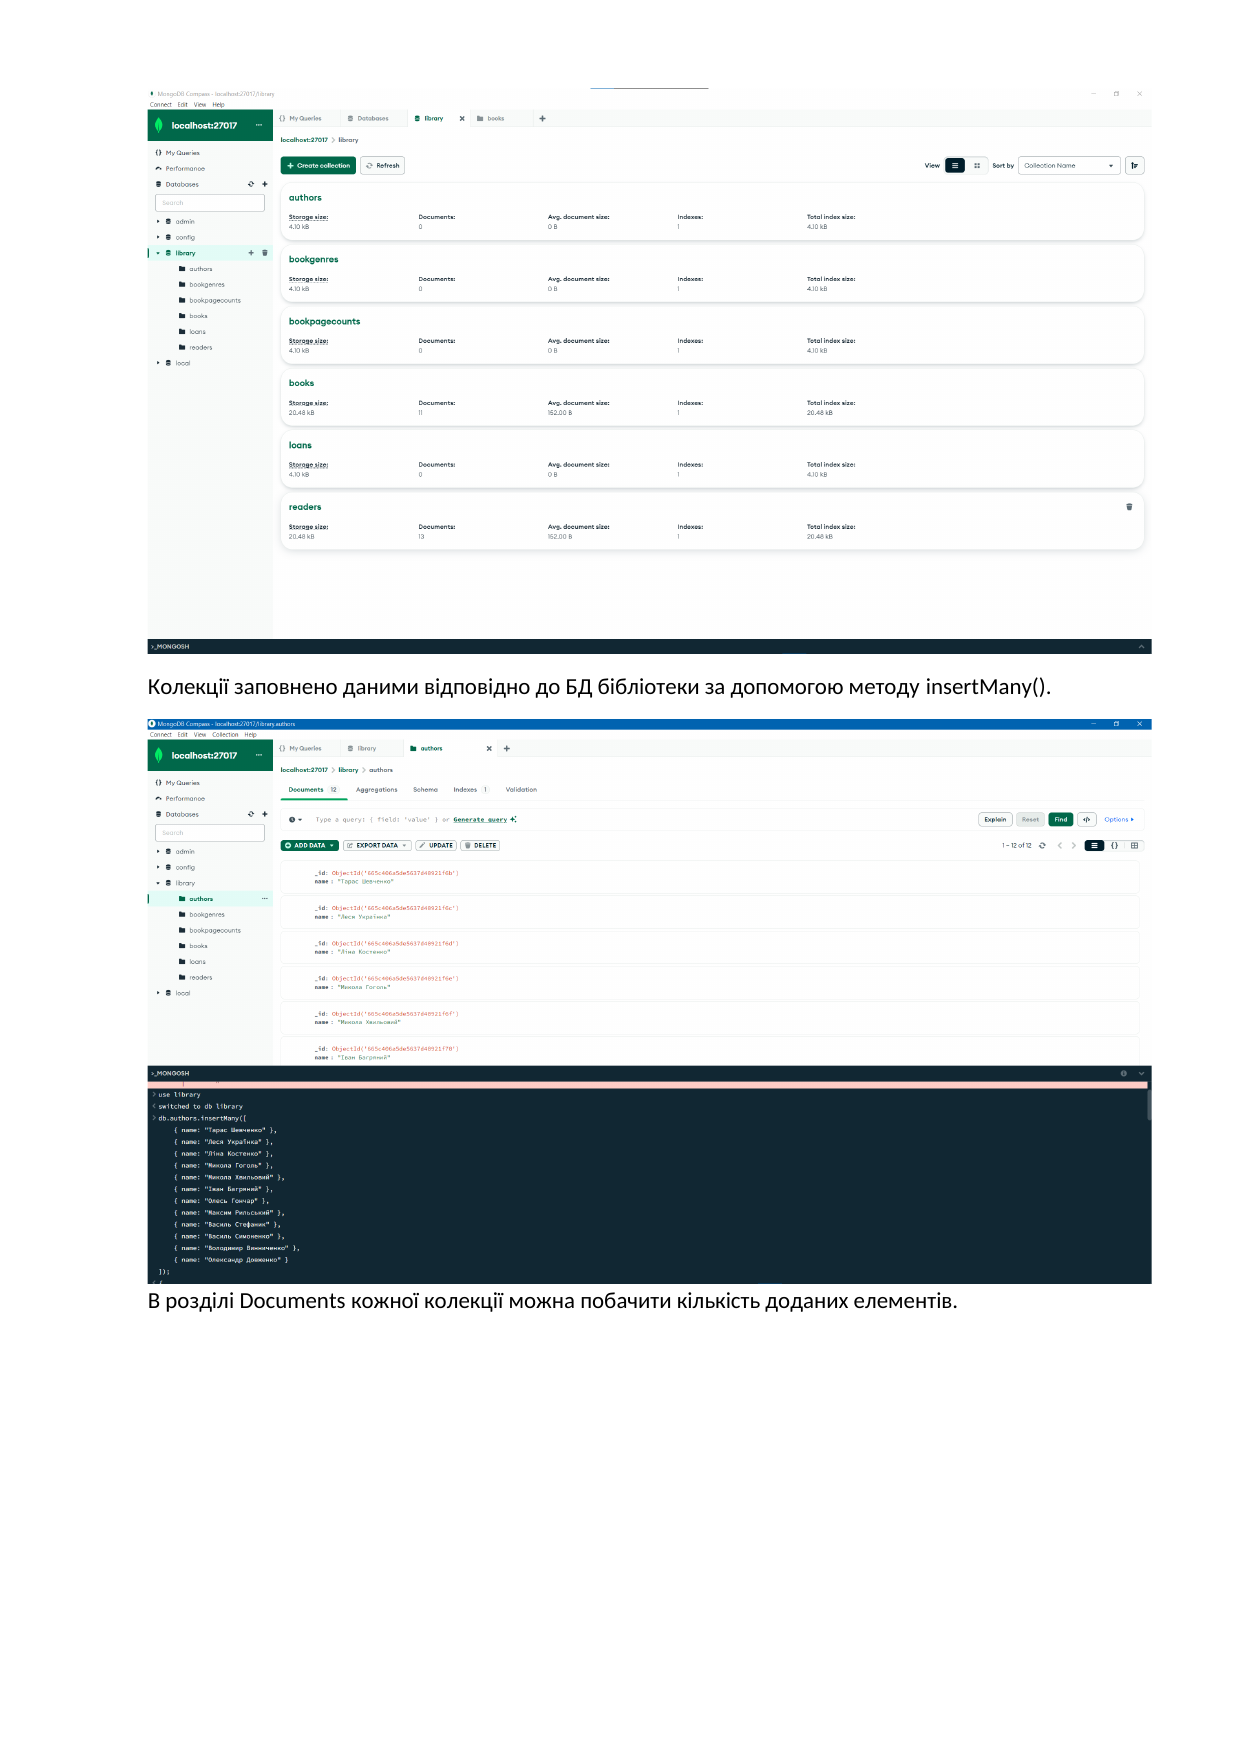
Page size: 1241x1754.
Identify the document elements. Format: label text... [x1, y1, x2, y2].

text В розділі Documents кожної колекції можна побачити кількість доданих елементів. [148, 1284, 1152, 1314]
picture [147, 88, 1152, 654]
picture [147, 719, 1152, 1284]
text Колекції заповнено даними відповідно до БД бібліотеки за допомогою методу insertMany(). [148, 672, 1152, 700]
